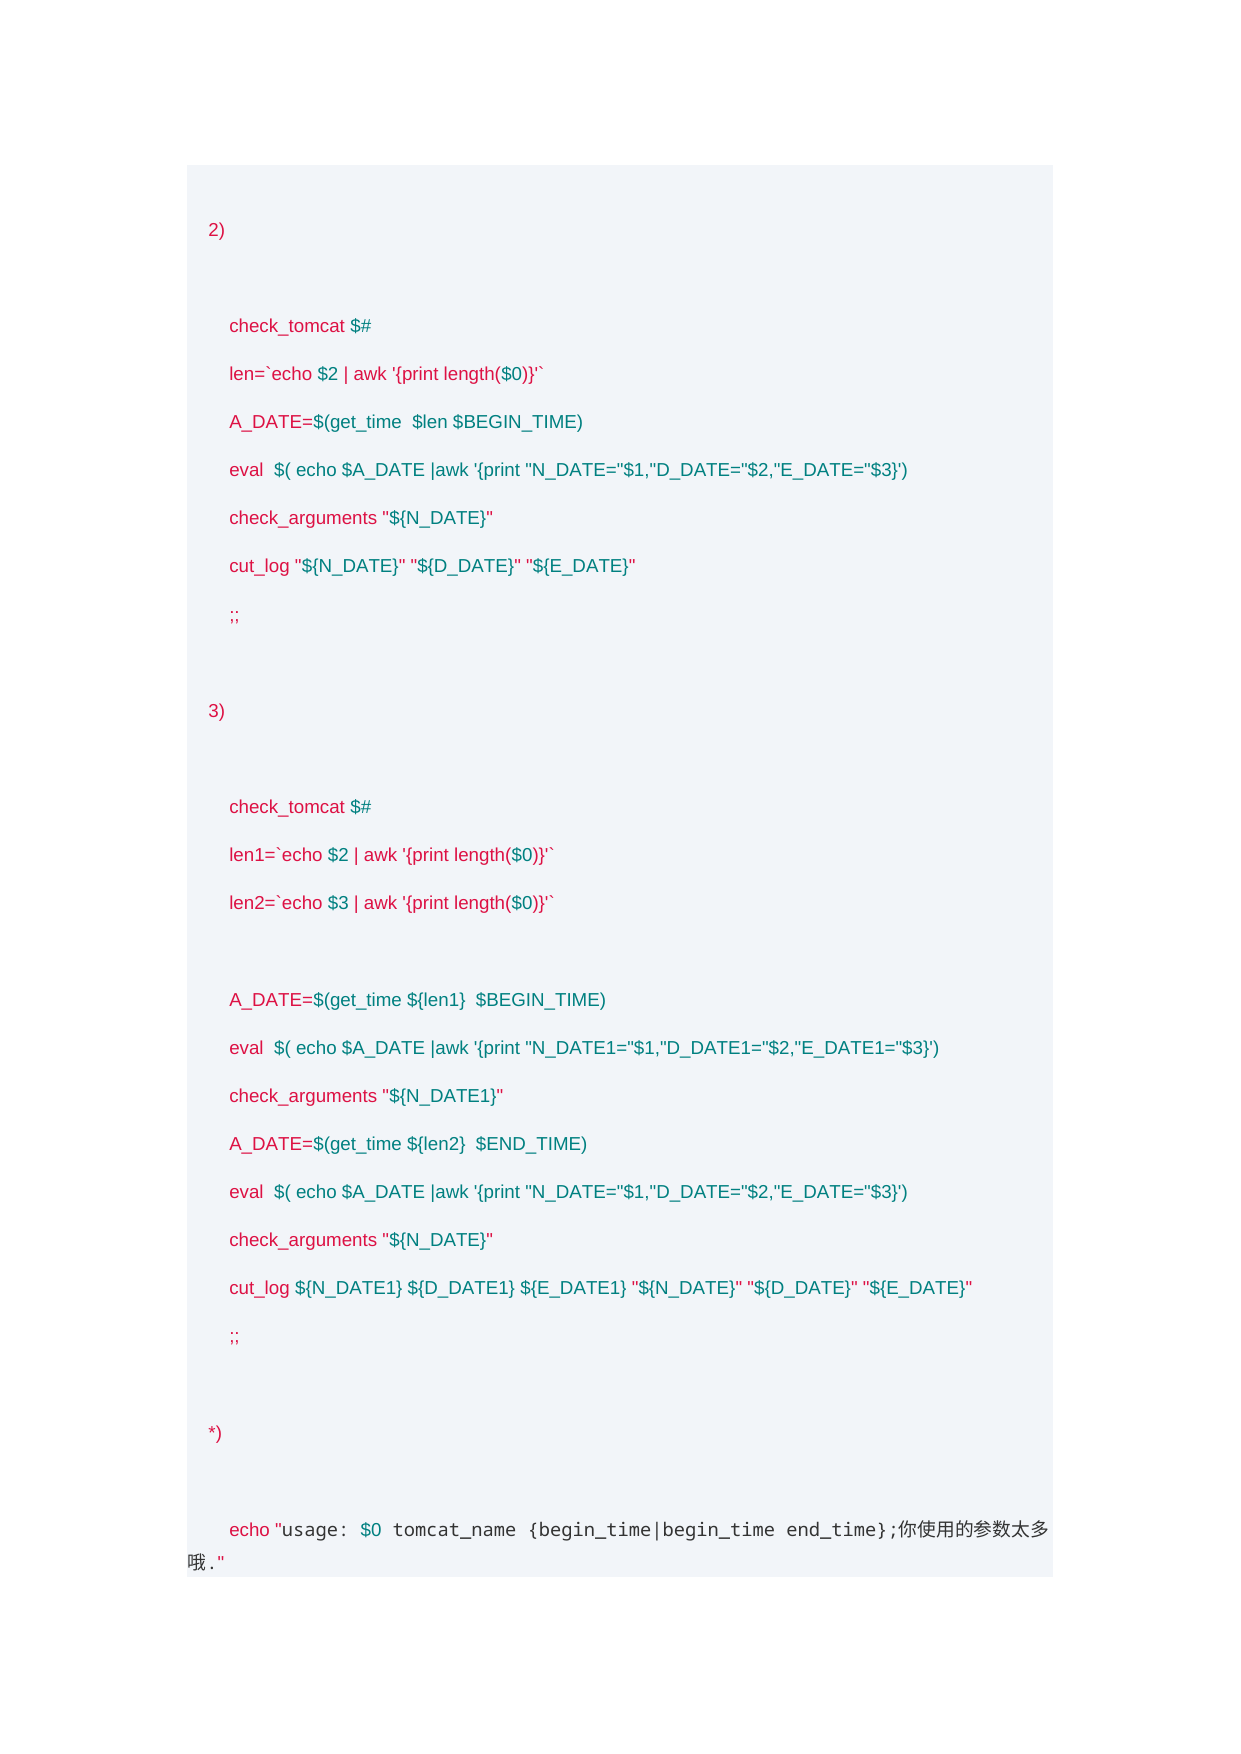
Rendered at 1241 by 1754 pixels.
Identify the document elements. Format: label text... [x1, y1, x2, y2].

text *) [187, 1416, 1053, 1449]
text A_DATE=$(get_time $len $BEGIN_TIME) [187, 406, 1053, 438]
text echo "usage: $0 tomcat_name {begin_time|begin_time end_time};你使用的参数太多哦." [187, 1512, 1053, 1577]
text ;; [187, 598, 1053, 631]
text eval $( echo $A_DATE |awk '{print "N_DATE="$1,"D_DATE="$2,"E_DATE="$3}') [187, 454, 1053, 486]
text len2=`echo $3 | awk '{print length($0)}'` [187, 887, 1053, 919]
text check_arguments "${N_DATE}" [187, 502, 1053, 534]
text 2) [187, 213, 1053, 246]
text cut_log "${N_DATE}" "${D_DATE}" "${E_DATE}" [187, 550, 1053, 582]
text eval $( echo $A_DATE |awk '{print "N_DATE="$1,"D_DATE="$2,"E_DATE="$3}') [187, 1176, 1053, 1208]
text ;; [187, 1320, 1053, 1352]
text eval $( echo $A_DATE |awk '{print "N_DATE1="$1,"D_DATE1="$2,"E_DATE1="$3}') [187, 1031, 1053, 1064]
text check_arguments "${N_DATE}" [187, 1224, 1053, 1256]
text check_arguments "${N_DATE1}" [187, 1079, 1053, 1112]
text cut_log ${N_DATE1} ${D_DATE1} ${E_DATE1} "${N_DATE}" "${D_DATE}" "${E_DATE}" [187, 1272, 1053, 1304]
text len1=`echo $2 | awk '{print length($0)}'` [187, 839, 1053, 871]
text A_DATE=$(get_time ${len2} $END_TIME) [187, 1127, 1053, 1160]
text len=`echo $2 | awk '{print length($0)}'` [187, 357, 1053, 390]
text check_tomcat $# [187, 309, 1053, 342]
text check_tomcat $# [187, 791, 1053, 823]
text A_DATE=$(get_time ${len1} $BEGIN_TIME) [187, 983, 1053, 1016]
text 3) [187, 694, 1053, 727]
